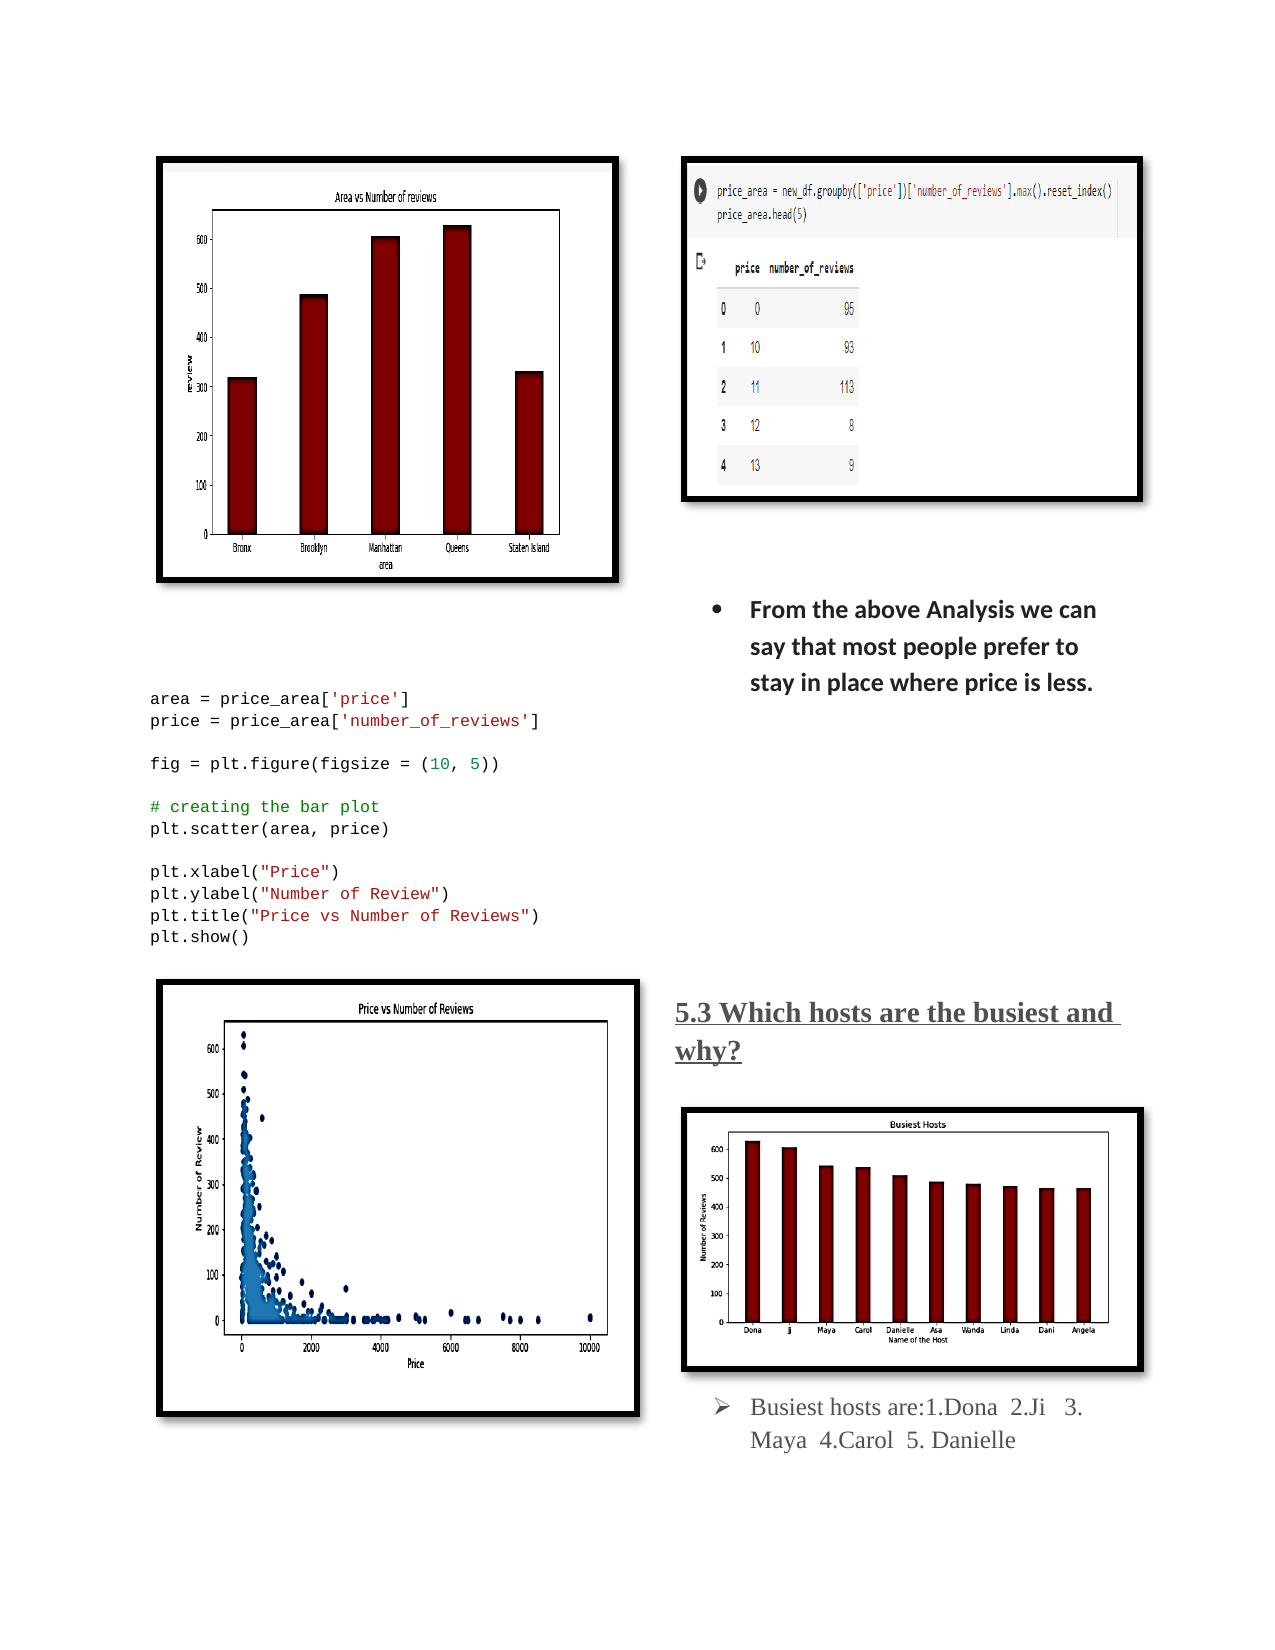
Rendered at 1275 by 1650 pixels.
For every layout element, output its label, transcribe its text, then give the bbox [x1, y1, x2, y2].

text plt.show() [150, 929, 600, 948]
picture [163, 163, 612, 577]
text 5.3 Which hosts are the busiest and why? [675, 995, 1125, 1067]
text fig = plt.figure(figsize = (10, 5)) [150, 756, 600, 774]
list Busiest hosts are:1.Dona 2.Ji 3. Maya 4.Carol 5. Danielle [712, 1392, 1125, 1454]
text plt.xlabel("Price") [150, 864, 600, 883]
text area = price_area['price'] [150, 691, 600, 709]
subtitle From the above Analysis we can say that most people prefer to stay in place where price is less. [712, 593, 1125, 698]
text plt.scatter(area, price) [150, 821, 600, 839]
text # creating the bar plot [150, 799, 600, 818]
text plt.ylabel("Number of Review") [150, 886, 600, 904]
text plt.title("Price vs Number of Reviews") [150, 907, 600, 926]
picture [687, 1113, 1137, 1366]
picture [163, 985, 634, 1411]
picture [687, 163, 1137, 496]
text price = price_area['number_of_reviews'] [150, 712, 600, 731]
